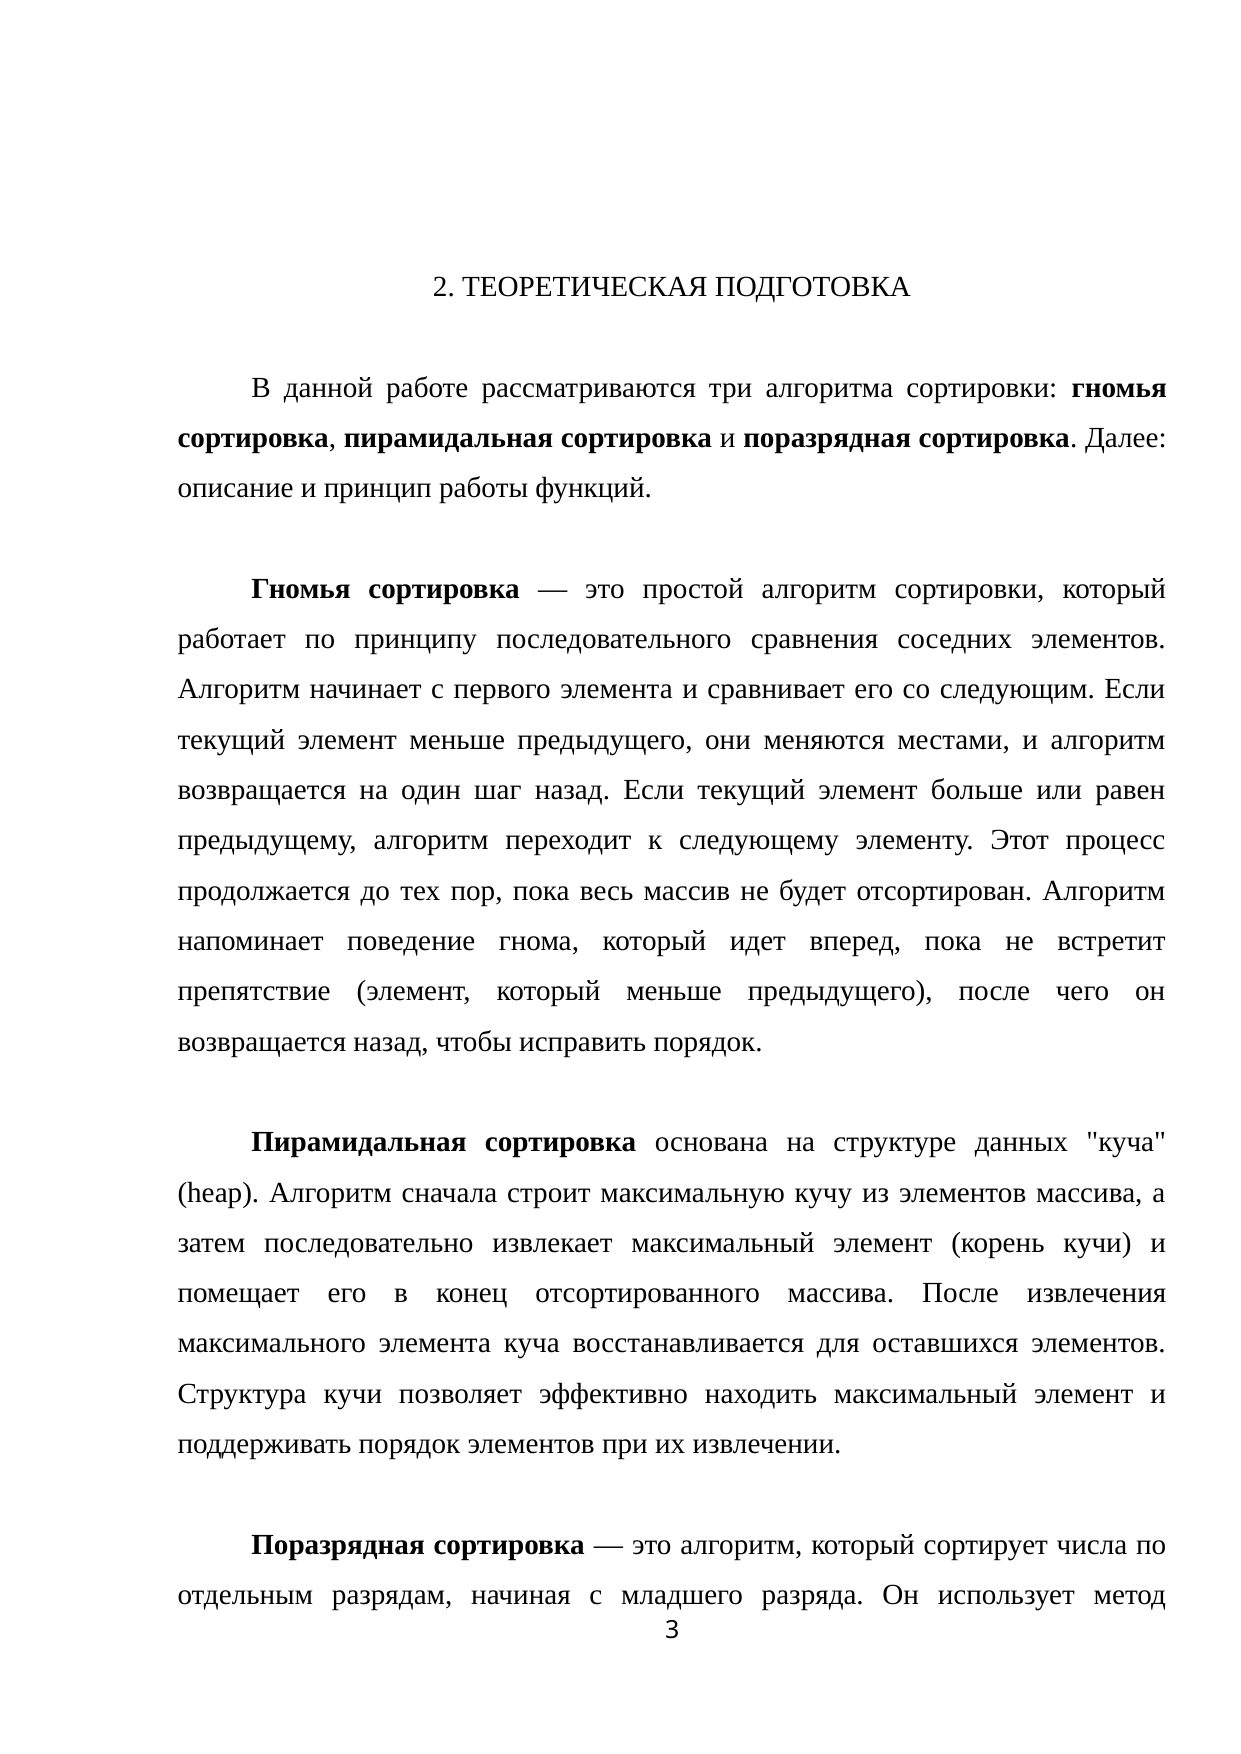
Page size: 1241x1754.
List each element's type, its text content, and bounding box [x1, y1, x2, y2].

text 2. ТЕОРЕТИЧЕСКАЯ ПОДГОТОВКА [177, 269, 1167, 303]
text Пирамидальная сортировка основана на структуре данных "куча" (heap). Алгоритм сначала строит максимальную кучу из элементов массива, а затем последовательно извлекает максимальный элемент (корень кучи) и помещает его в конец отсортированного массива. После извлечения максимального элемента куча восстанавливается для оставшихся элементов. Структура кучи позволяет эффективно находить максимальный элемент и поддерживать порядок элементов при их извлечении. [177, 1124, 1167, 1460]
text Гномья сортировка — это простой алгоритм сортировки, который работает по принципу последовательного сравнения соседних элементов. Алгоритм начинает с первого элемента и сравнивает его со следующим. Если текущий элемент меньше предыдущего, они меняются местами, и алгоритм возвращается на один шаг назад. Если текущий элемент больше или равен предыдущему, алгоритм переходит к следующему элементу. Этот процесс продолжается до тех пор, пока весь массив не будет отсортирован. Алгоритм напоминает поведение гнома, который идет вперед, пока не встретит препятствие (элемент, который меньше предыдущего), после чего он возвращается назад, чтобы исправить порядок. [177, 571, 1167, 1057]
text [177, 1527, 1167, 1611]
text В данной работе рассматриваются три алгоритма сортировки: гномья сортировка, пирамидальная сортировка и поразрядная сортировка. Далее: описание и принцип работы функций. [177, 370, 1167, 504]
